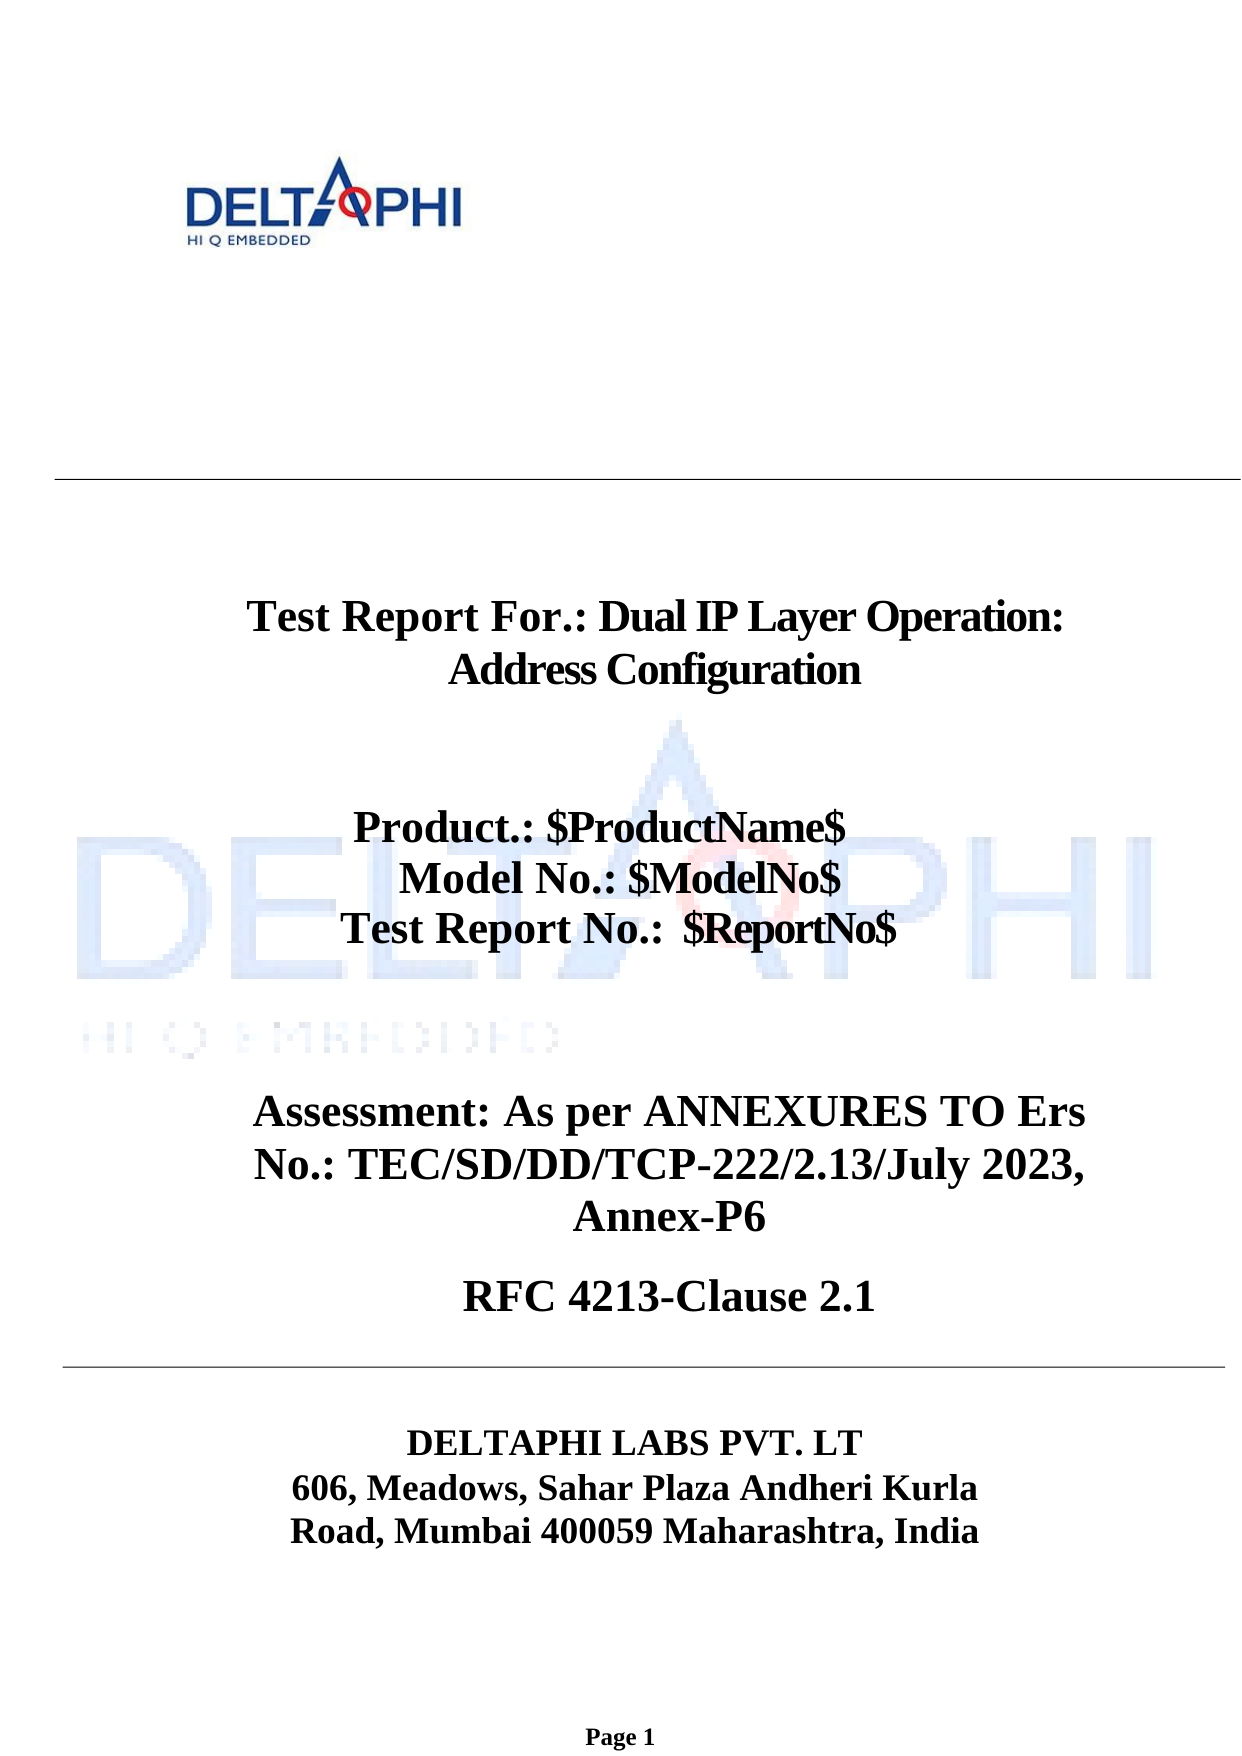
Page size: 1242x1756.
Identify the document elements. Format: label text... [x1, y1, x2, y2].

text Test Report For.: Dual IP Layer Operation: Address Configuration [219, 589, 1092, 694]
text Test Report No.: $ReportNo$ [152, 903, 1088, 954]
title RFC 4213-Clause 2.1 [247, 1269, 1092, 1321]
text DELTAPHI LABS PVT. LT [274, 1417, 995, 1465]
text 606, Meadows, Sahar Plaza Andheri Kurla Road, Mumbai 400059 Maharashtra, India [274, 1465, 995, 1551]
title Assessment: As per ANNEXURES TO Ers No.: TEC/SD/DD/TCP-222/2.13/July 2023, Annex-P6 [247, 1083, 1092, 1242]
text Model No.: $ModelNo$ [150, 853, 1092, 903]
picture [178, 150, 472, 249]
text Product.: $ProductName$ [236, 800, 965, 853]
